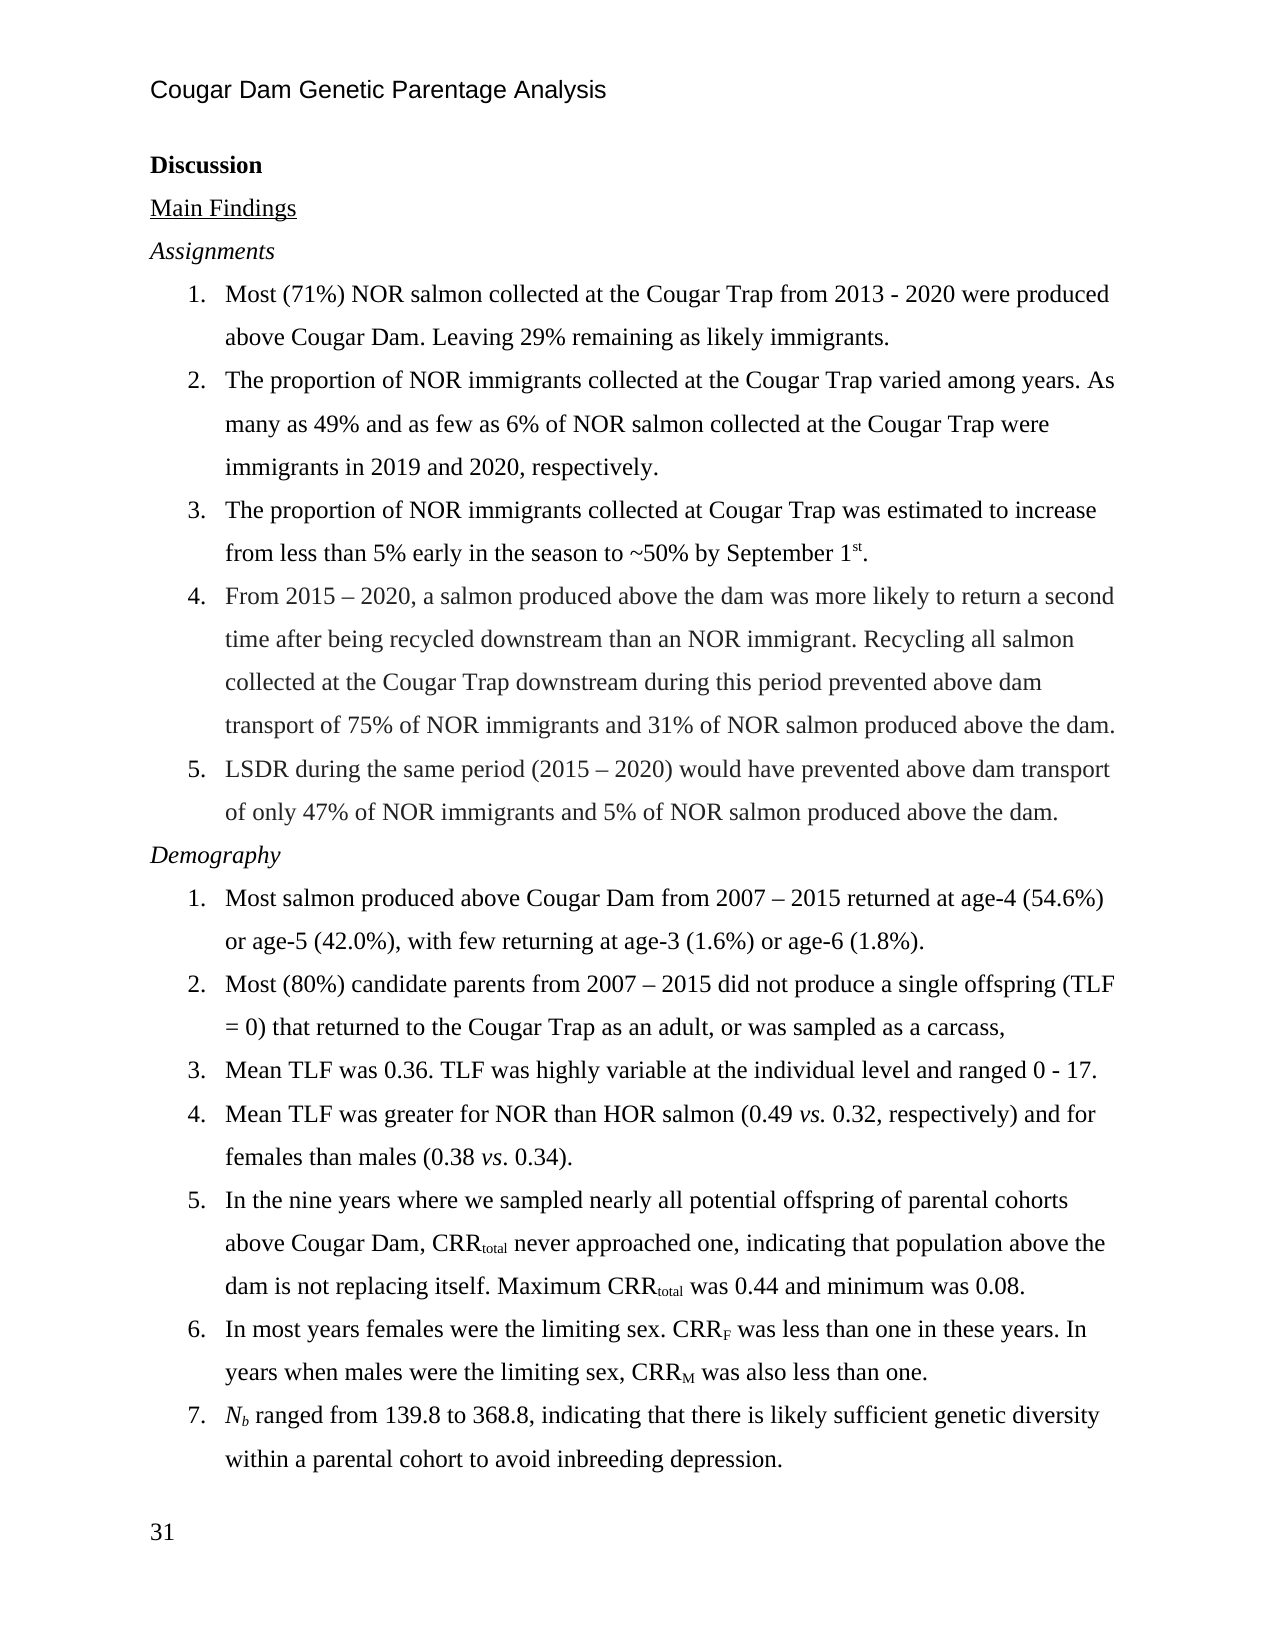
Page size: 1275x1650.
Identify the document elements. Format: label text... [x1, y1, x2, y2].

list In most years females were the limiting sex. CRRF was less than one in these years. In years when males were the limiting sex, CRRM was also less than one. [187, 1314, 1125, 1386]
list Mean TLF was greater for NOR than HOR salmon (0.49 vs. 0.32, respectively) and for females than males (0.38 vs. 0.34). [187, 1099, 1125, 1171]
list Most salmon produced above Cougar Dam from 2007 – 2015 returned at age-4 (54.6%) or age-5 (42.0%), with few returning at age-3 (1.6%) or age-6 (1.8%). [187, 883, 1125, 955]
list Mean TLF was 0.36. TLF was highly variable at the individual level and ranged 0 - 17. [187, 1056, 1125, 1084]
list The proportion of NOR immigrants collected at Cougar Trap was estimated to increase from less than 5% early in the season to ~50% by September 1st. [187, 495, 1125, 567]
text Demography [150, 840, 1125, 869]
text Assignments [150, 236, 1125, 265]
list From 2015 – 2020, a salmon produced above the dam was more likely to return a second time after being recycled downstream than an NOR immigrant. Recycling all salmon collected at the Cougar Trap downstream during this period prevented above dam transport of 75% of NOR immigrants and 31% of NOR salmon produced above the dam. [187, 581, 1125, 739]
list In the nine years where we sampled nearly all potential offspring of parental cohorts above Cougar Dam, CRRtotal never approached one, indicating that population above the dam is not replacing itself. Maximum CRRtotal was 0.44 and minimum was 0.08. [187, 1185, 1125, 1300]
text Main Findings [150, 193, 1125, 222]
list The proportion of NOR immigrants collected at the Cougar Trap varied among years. As many as 49% and as few as 6% of NOR salmon collected at the Cougar Trap were immigrants in 2019 and 2020, respectively. [187, 366, 1125, 481]
list Most (71%) NOR salmon collected at the Cougar Trap from 2013 - 2020 were produced above Cougar Dam. Leaving 29% remaining as likely immigrants. [187, 279, 1125, 351]
list LSDR during the same period (2015 – 2020) would have prevented above dam transport of only 47% of NOR immigrants and 5% of NOR salmon produced above the dam. [187, 754, 1125, 826]
list Nb ranged from 139.8 to 368.8, indicating that there is likely sufficient genetic diversity within a parental cohort to avoid inbreeding depression. [187, 1401, 1125, 1472]
text Discussion [150, 150, 1125, 179]
list Most (80%) candidate parents from 2007 – 2015 did not produce a single offspring (TLF = 0) that returned to the Cougar Trap as an adult, or was sampled as a carcass, [187, 969, 1125, 1041]
